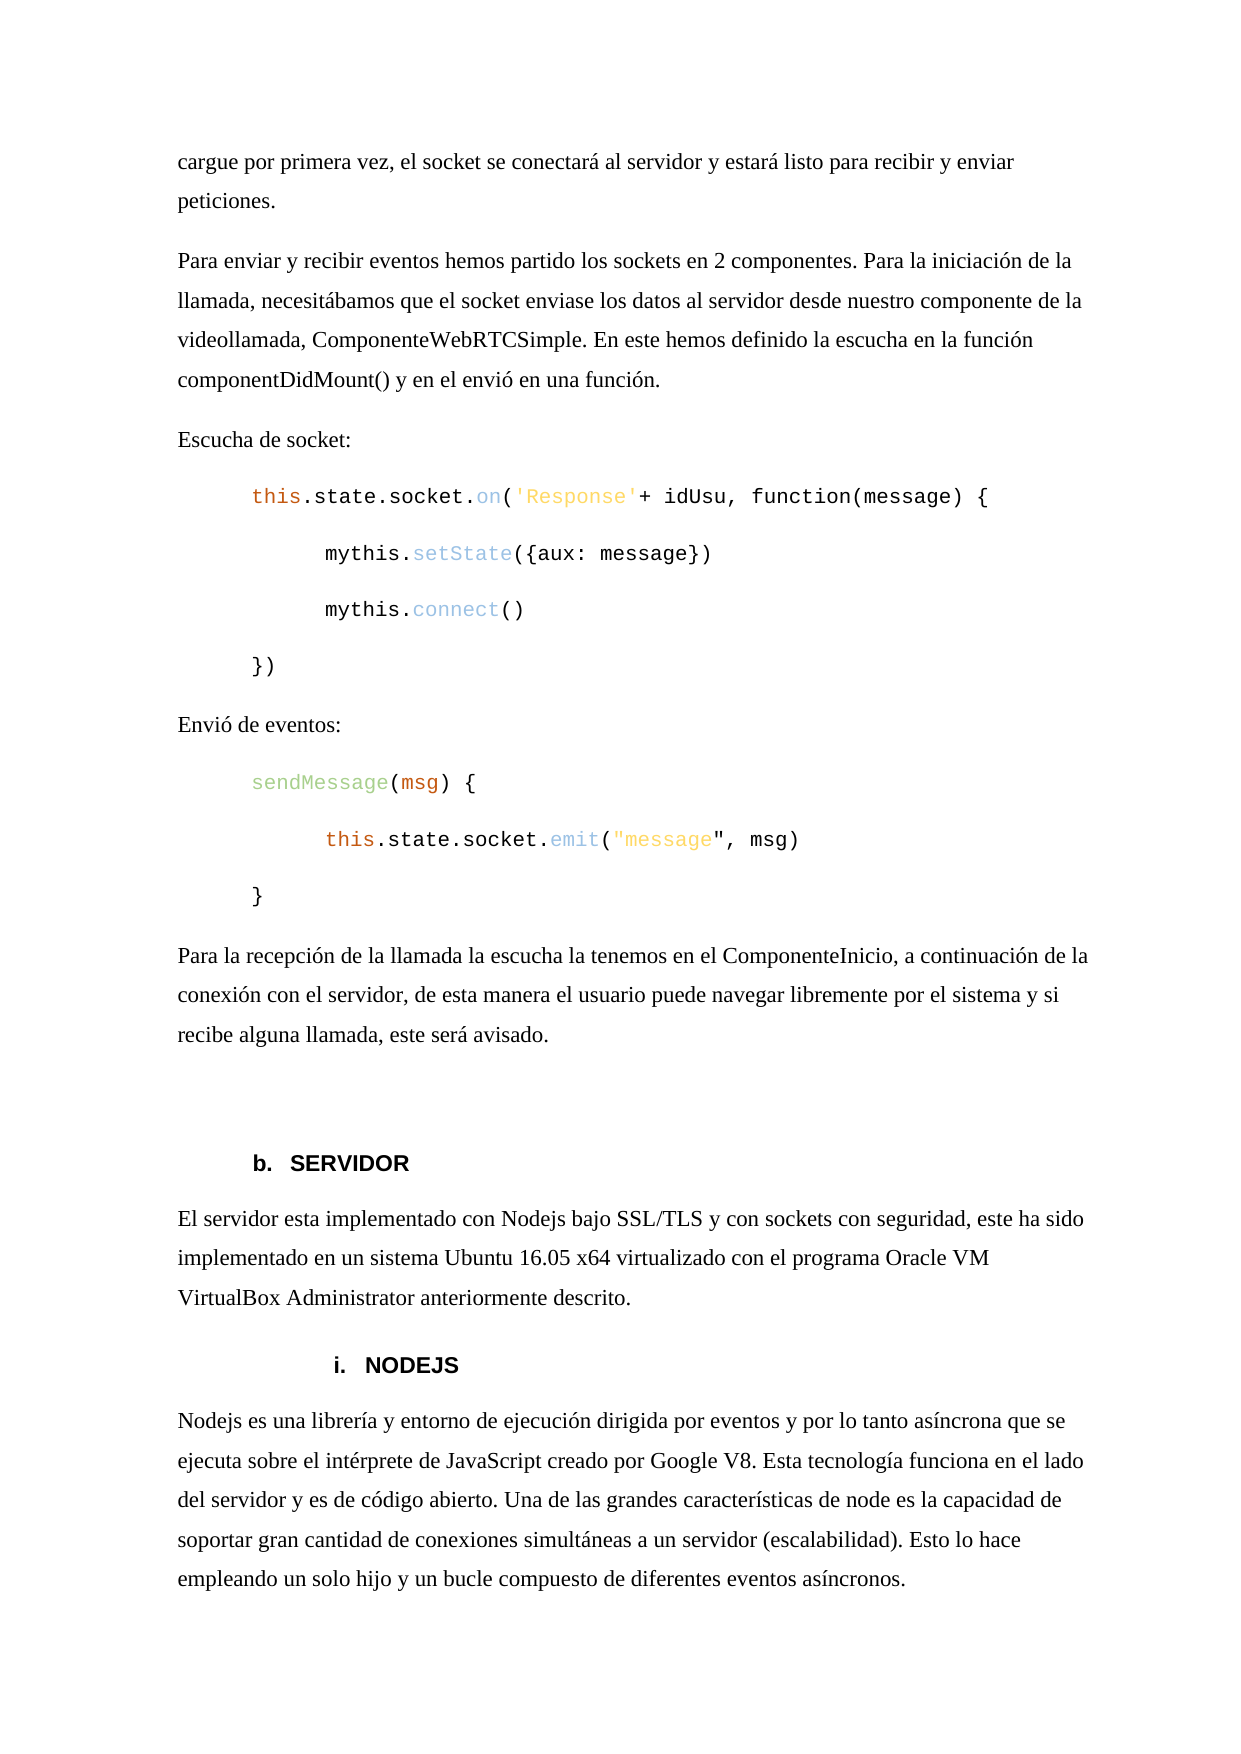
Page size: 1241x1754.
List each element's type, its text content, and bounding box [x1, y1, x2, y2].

text } [177, 885, 1092, 909]
text Nodejs es una librería y entorno de ejecución dirigida por eventos y por lo tanto asíncrona que se ejecuta sobre el intérprete de JavaScript creado por Google V8. Esta tecnología funciona en el lado del servidor y es de código abierto. Una de las grandes características de node es la capacidad de soportar gran cantidad de conexiones simultáneas a un servidor (escalabilidad). Esto lo hace empleando un solo hijo y un bucle compuesto de diferentes eventos asíncronos. [177, 1408, 1092, 1592]
text Para enviar y recibir eventos hemos partido los sockets en 2 componentes. Para la iniciación de la llamada, necesitábamos que el socket enviase los datos al servidor desde nuestro componente de la videollamada, ComponenteWebRTCSimple. En este hemos definido la escucha en la función componentDidMount() y en el envió en una función. [177, 247, 1092, 392]
subtitle SERVIDOR [252, 1149, 1092, 1176]
text this.state.socket.on('Response'+ idUsu, function(message) { [177, 487, 1092, 510]
text }) [177, 655, 1092, 679]
text Escucha de socket: [177, 426, 1092, 453]
text mythis.connect() [177, 599, 1092, 623]
text mythis.setState({aux: message}) [177, 543, 1092, 566]
subtitle NODEJS [346, 1352, 1092, 1379]
text Envió de eventos: [177, 712, 1092, 738]
text Para la recepción de la llamada la escucha la tenemos en el ComponenteInicio, a continuación de la conexión con el servidor, de esta manera el usuario puede navegar libremente por el sistema y si recibe alguna llamada, este será avisado. [177, 942, 1092, 1047]
text this.state.socket.emit("message", msg) [177, 829, 1092, 853]
text sendMessage(msg) { [177, 772, 1092, 796]
text El servidor esta implementado con Nodejs bajo SSL/TLS y con sockets con seguridad, este ha sido implementado en un sistema Ubuntu 16.05 x64 virtualizado con el programa Oracle VM VirtualBox Administrator anteriormente descrito. [177, 1205, 1092, 1310]
